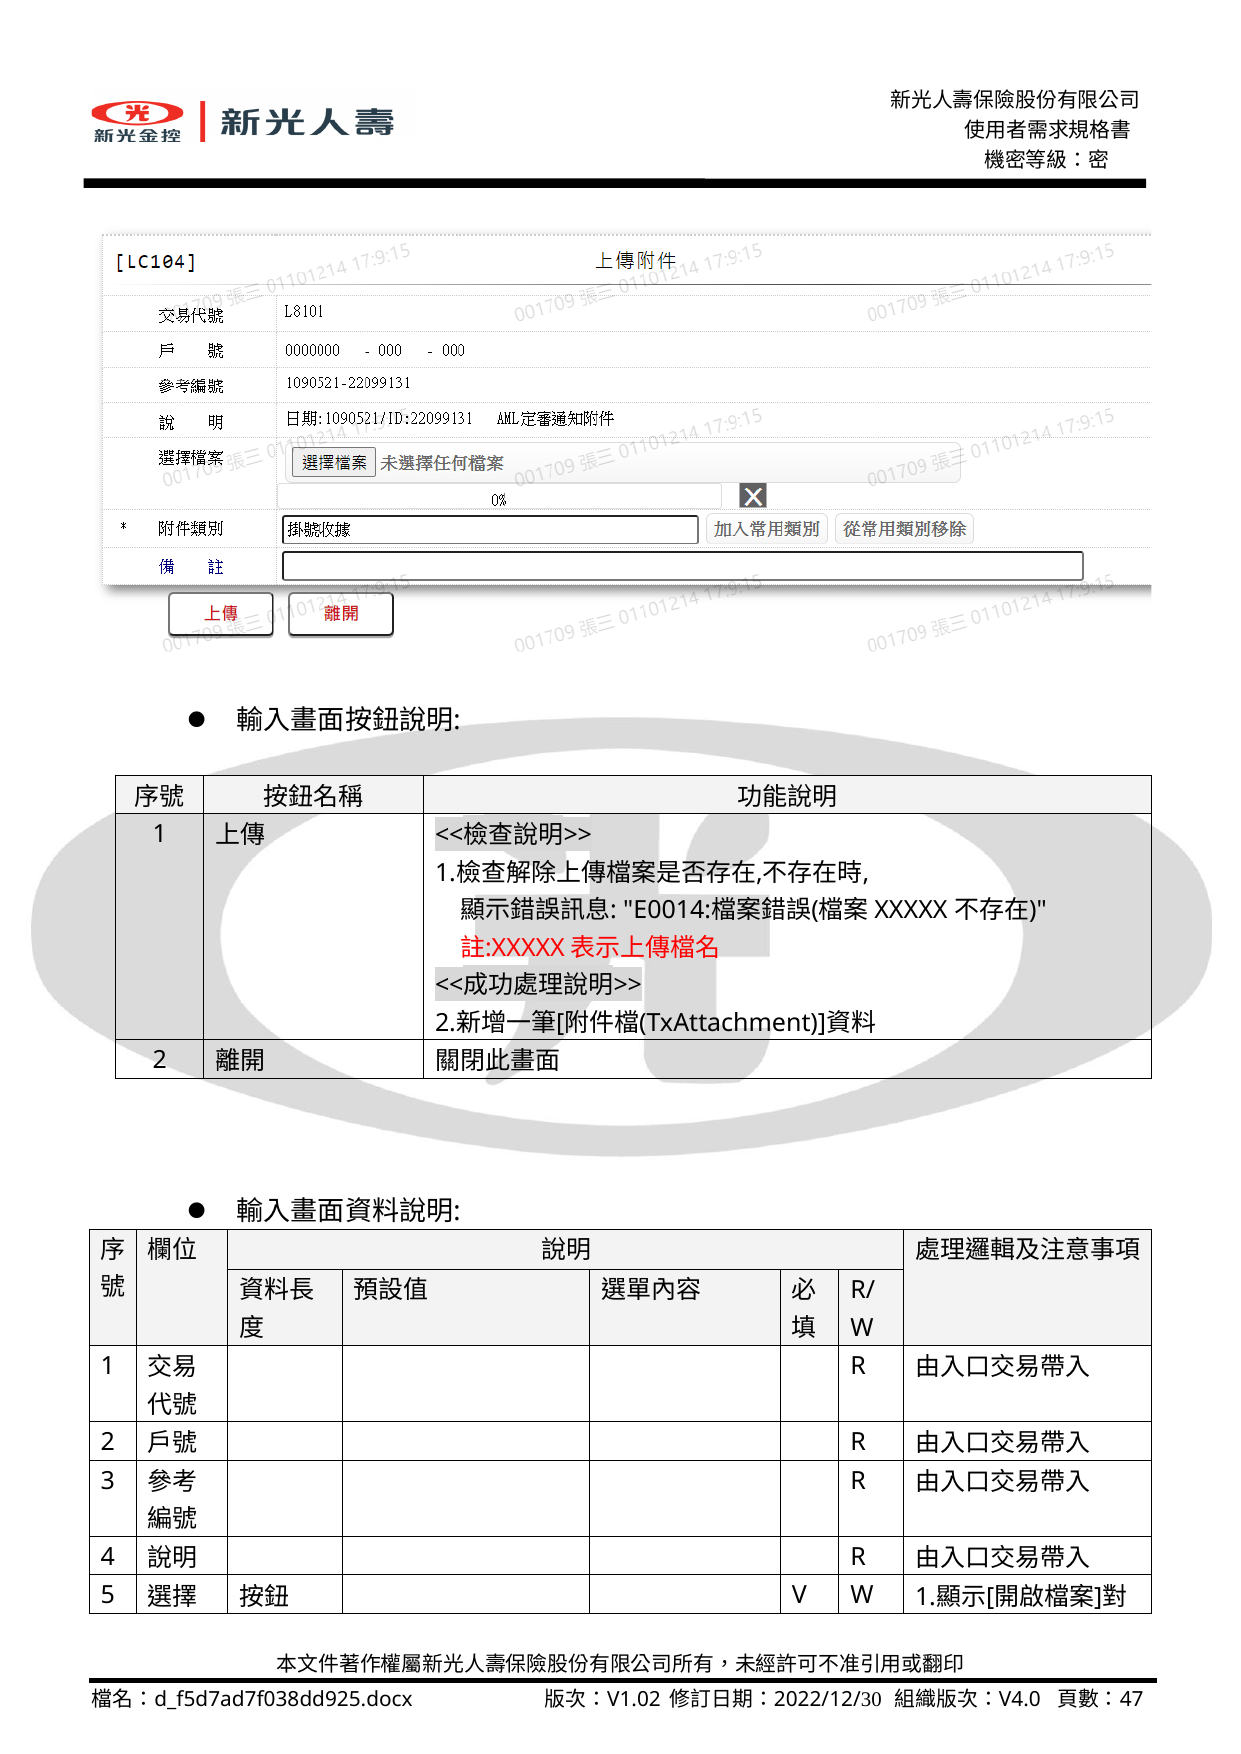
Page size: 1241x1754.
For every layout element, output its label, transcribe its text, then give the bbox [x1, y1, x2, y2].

table_cell W [839, 1575, 903, 1613]
table_cell [343, 1575, 589, 1613]
table_cell [590, 1575, 780, 1613]
table_header 按鈕名稱 [204, 776, 423, 813]
table_cell 說明 [137, 1537, 227, 1574]
table_cell R [839, 1537, 903, 1574]
picture [91, 86, 417, 142]
table_cell 由入口交易帶入 [904, 1461, 1151, 1536]
table_cell R [839, 1346, 903, 1421]
table_cell 4 [90, 1537, 136, 1574]
table_cell [590, 1422, 780, 1460]
table_header 說明 [228, 1230, 903, 1269]
table_cell [228, 1346, 342, 1421]
table_cell [590, 1346, 780, 1421]
table_cell [781, 1422, 838, 1460]
table_cell R [839, 1422, 903, 1460]
table_cell 預設值 [343, 1270, 589, 1345]
table_cell 5 [90, 1575, 136, 1613]
table_cell [228, 1461, 342, 1536]
picture [25, 709, 1215, 1163]
table_cell [228, 1422, 342, 1460]
table_cell R/W [839, 1270, 903, 1345]
table_cell 由入口交易帶入 [904, 1422, 1151, 1460]
table_cell 上傳 [204, 814, 423, 1039]
table_cell R [839, 1461, 903, 1536]
list 輸入畫面資料說明: [186, 1191, 1152, 1229]
table_cell 1 [116, 814, 203, 1039]
table_cell [343, 1461, 589, 1536]
table_header 功能說明 [424, 776, 1151, 813]
table_cell [781, 1537, 838, 1574]
table_cell 選單內容 [590, 1270, 780, 1345]
table_cell 關閉此畫面 [424, 1040, 1151, 1078]
table_cell 2 [116, 1040, 203, 1078]
table_cell V [781, 1575, 838, 1613]
table_cell 按鈕 [228, 1575, 342, 1613]
table_cell 交易代號 [137, 1346, 227, 1421]
table_cell 資料長度 [228, 1270, 342, 1345]
table_cell 1 [90, 1346, 136, 1421]
table_cell 2 [90, 1422, 136, 1460]
table_cell [781, 1461, 838, 1536]
table_cell [343, 1346, 589, 1421]
table_cell 參考編號 [137, 1461, 227, 1536]
table_cell 必填 [781, 1270, 838, 1345]
table_cell 由入口交易帶入 [904, 1346, 1151, 1421]
table_cell 離開 [204, 1040, 423, 1078]
table_header 欄位 [137, 1230, 227, 1345]
table_header 處理邏輯及注意事項 [904, 1230, 1151, 1345]
table_cell 由入口交易帶入 [904, 1537, 1151, 1574]
table_cell 3 [90, 1461, 136, 1536]
table_cell 1.顯示[開啟檔案]對話框,選取檔案後,顯示上傳檔案名稱 2.TxAttachment. FileItem [904, 1575, 1151, 1613]
table_cell 戶號 [137, 1422, 227, 1460]
table_cell [228, 1537, 342, 1574]
table_cell <<檢查說明>> 1.檢查解除上傳檔案是否存在,不存在時, 顯示錯誤訊息: "E0014:檔案錯誤(檔案 XXXXX 不存在)" 註:XXXXX表示上傳檔名 <<成功處理說明>> 2.新增一筆[附件檔(TxAttachment)]資料 [424, 814, 1151, 1039]
table_header 序號 [116, 776, 203, 813]
list 輸入畫面按鈕說明: [186, 698, 1152, 737]
table_cell [590, 1537, 780, 1574]
table_cell [343, 1537, 589, 1574]
table_cell 選擇檔案 [137, 1575, 227, 1613]
table_cell [781, 1346, 838, 1421]
table_cell [590, 1461, 780, 1536]
table_cell [343, 1422, 589, 1460]
picture [88, 219, 1152, 652]
table_header 序號 [90, 1230, 136, 1345]
